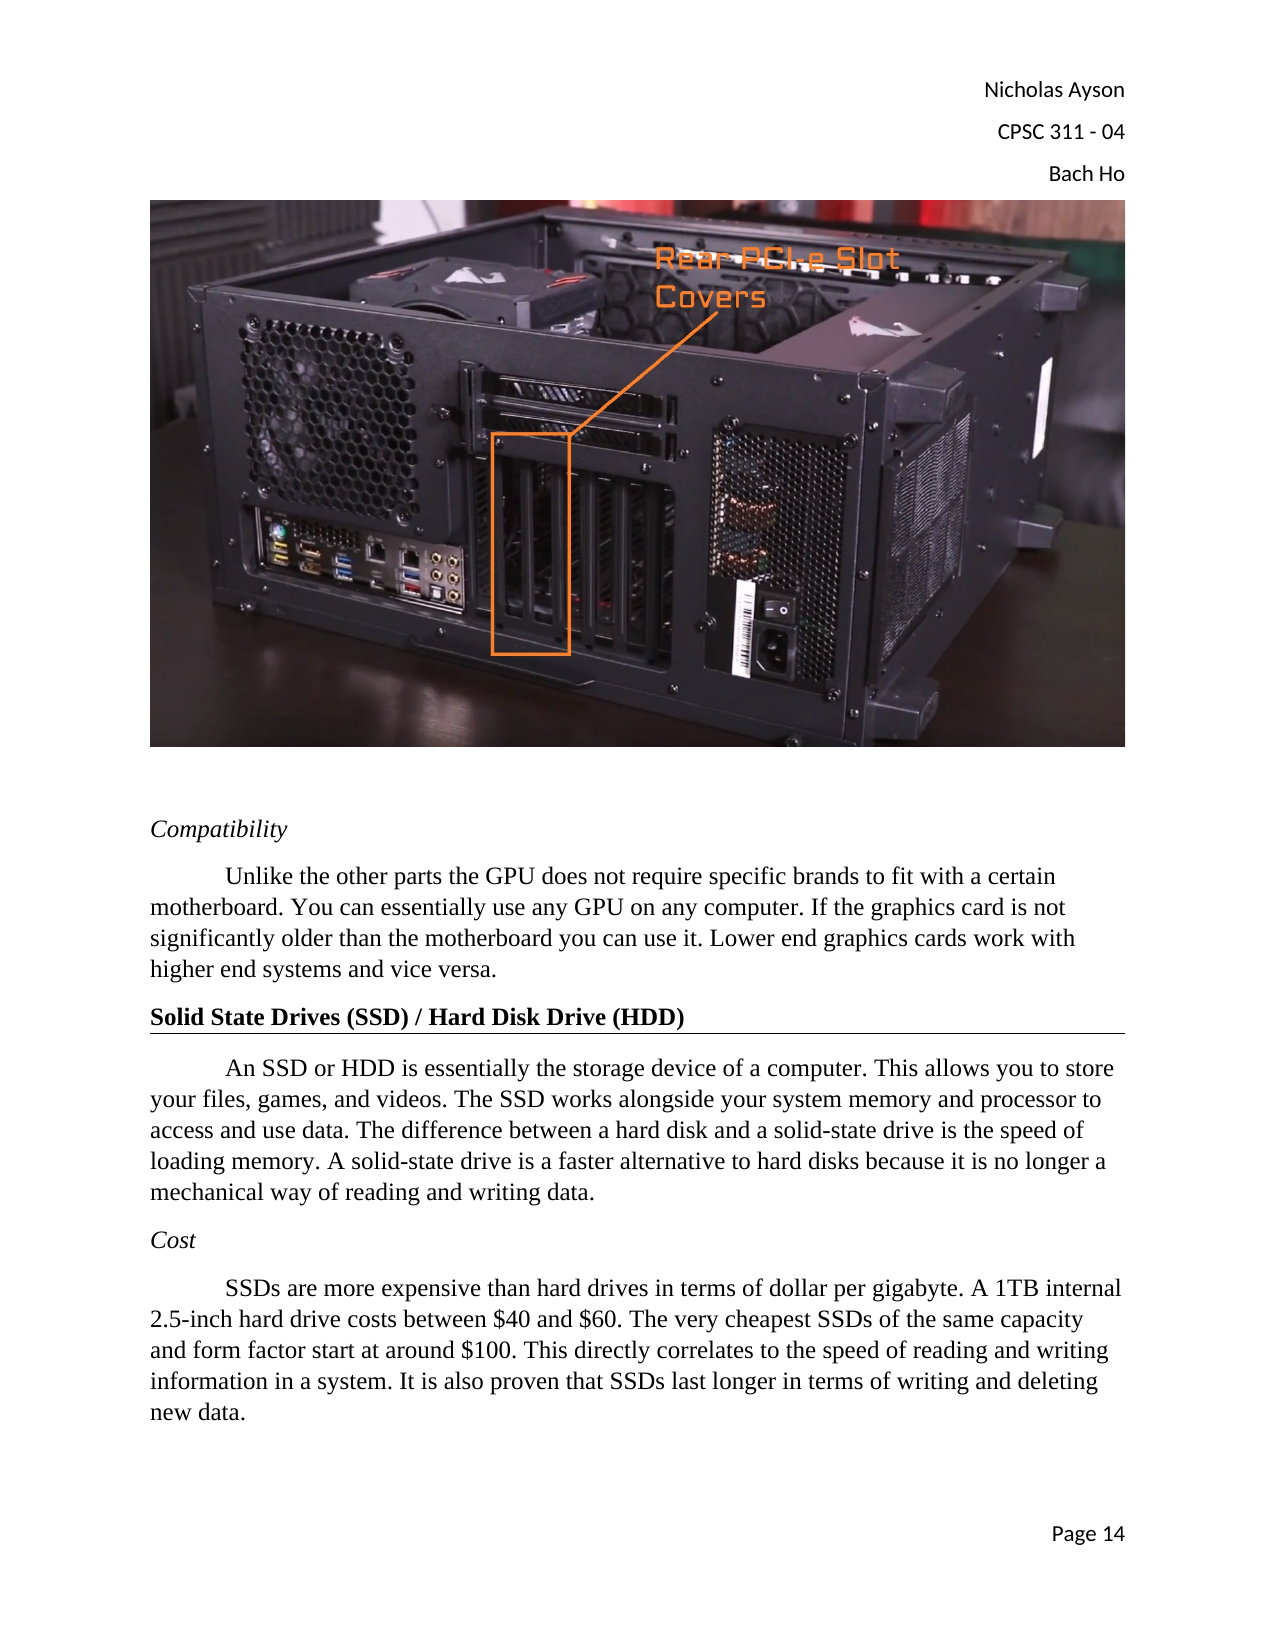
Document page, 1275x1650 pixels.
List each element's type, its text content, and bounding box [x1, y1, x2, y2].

text An SSD or HDD is essentially the storage device of a computer. This allows you to store your files, games, and videos. The SSD works alongside your system memory and processor to access and use data. The difference between a hard disk and a solid-state drive is the speed of loading memory. A solid-state drive is a faster alternative to hard disks because it is no longer a mechanical way of reading and writing data. [150, 1053, 1125, 1206]
text Solid State Drives (SSD) / Hard Disk Drive (HDD) [150, 1002, 1125, 1033]
text SSDs are more expensive than hard drives in terms of dollar per gigabyte. A 1TB internal 2.5-inch hard drive costs between $40 and $60. The very cheapest SSDs of the same capacity and form factor start at around $100. This directly correlates to the speed of reading and writing information in a system. It is also proven that SSDs last longer in terms of writing and deleting new data. [150, 1273, 1125, 1426]
text Cost [150, 1225, 1125, 1254]
text Compatibility [150, 814, 1125, 842]
text Unlike the other parts the GPU does not require specific brands to fit with a certain motherboard. You can essentially use any GPU on any computer. If the graphics card is not significantly older than the motherboard you can use it. Lower end graphics cards work with higher end systems and vice versa. [150, 861, 1125, 983]
picture [150, 200, 1125, 747]
